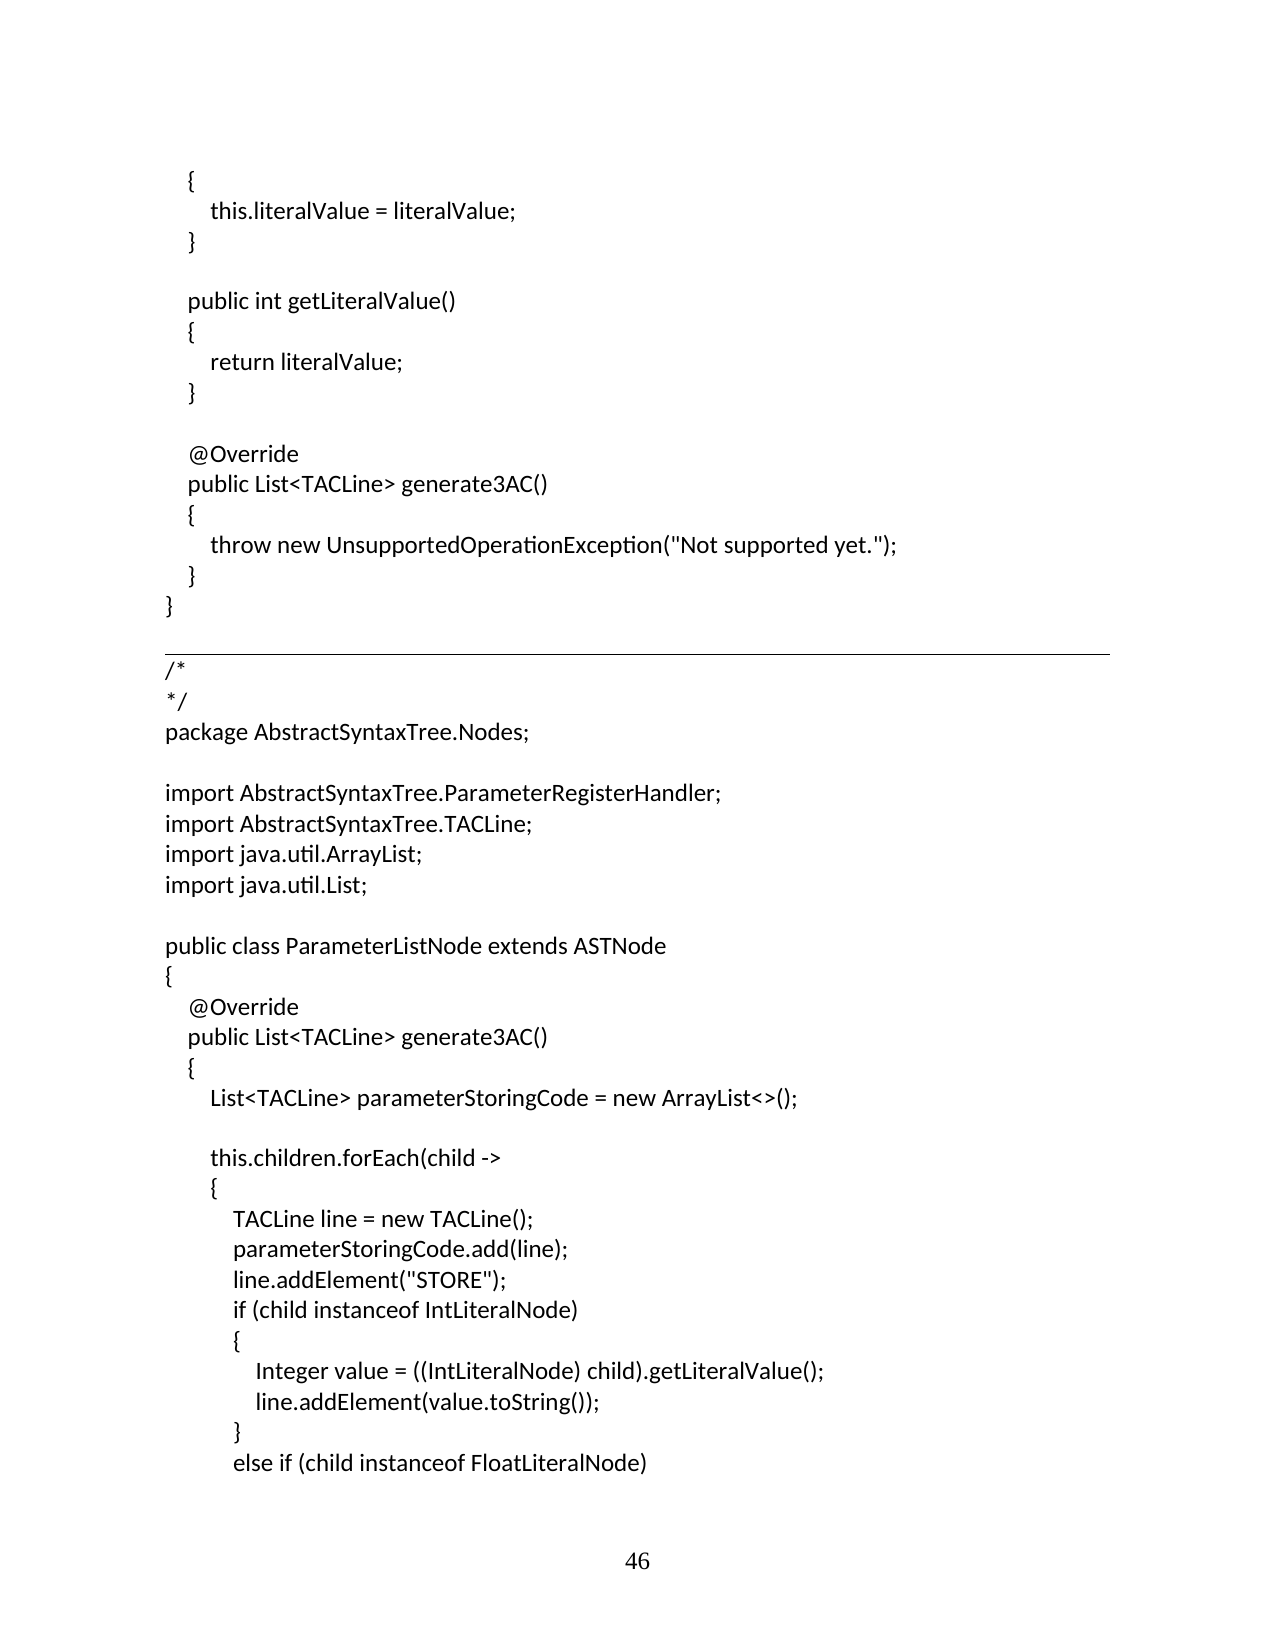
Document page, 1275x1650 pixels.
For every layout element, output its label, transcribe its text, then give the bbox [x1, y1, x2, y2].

text */ [165, 686, 1110, 716]
text import AbstractSyntaxTree.ParameterRegisterHandler; [165, 777, 1110, 808]
text public List<TACLine> generate3AC() [165, 1021, 1110, 1052]
text throw new UnsupportedOperationException("Not supported yet."); [165, 529, 1110, 560]
text { [165, 960, 1110, 991]
text { [165, 316, 1110, 346]
text List<TACLine> parameterStoringCode = new ArrayList<>(); [165, 1082, 1110, 1113]
text { [165, 1052, 1110, 1082]
text import AbstractSyntaxTree.TACLine; [165, 808, 1110, 838]
text { [165, 165, 1110, 196]
text if (child instanceof IntLiteralNode) [165, 1294, 1110, 1325]
text line.addElement("STORE"); [165, 1264, 1110, 1294]
text import java.util.List; [165, 869, 1110, 899]
text @Override [165, 991, 1110, 1021]
text } [165, 591, 1110, 621]
text parameterStoringCode.add(line); [165, 1233, 1110, 1264]
text this.literalValue = literalValue; [165, 196, 1110, 226]
text TACLine line = new TACLine(); [165, 1203, 1110, 1233]
text } [165, 1416, 1110, 1447]
text public class ParameterListNode extends ASTNode [165, 930, 1110, 960]
text import java.util.ArrayList; [165, 838, 1110, 869]
text public int getLiteralValue() [165, 285, 1110, 316]
text line.addElement(value.toString()); [165, 1386, 1110, 1416]
text return literalValue; [165, 346, 1110, 377]
text } [165, 226, 1110, 257]
text package AbstractSyntaxTree.Nodes; [165, 716, 1110, 747]
text } [165, 377, 1110, 407]
text { [165, 499, 1110, 529]
text { [165, 1325, 1110, 1355]
text /* [165, 655, 1110, 686]
text this.children.forEach(child -> [165, 1142, 1110, 1172]
text Integer value = ((IntLiteralNode) child).getLiteralValue(); [165, 1355, 1110, 1386]
text @Override [165, 438, 1110, 468]
text public List<TACLine> generate3AC() [165, 468, 1110, 499]
text { [165, 1172, 1110, 1203]
text else if (child instanceof FloatLiteralNode) [165, 1447, 1110, 1477]
text } [165, 560, 1110, 591]
